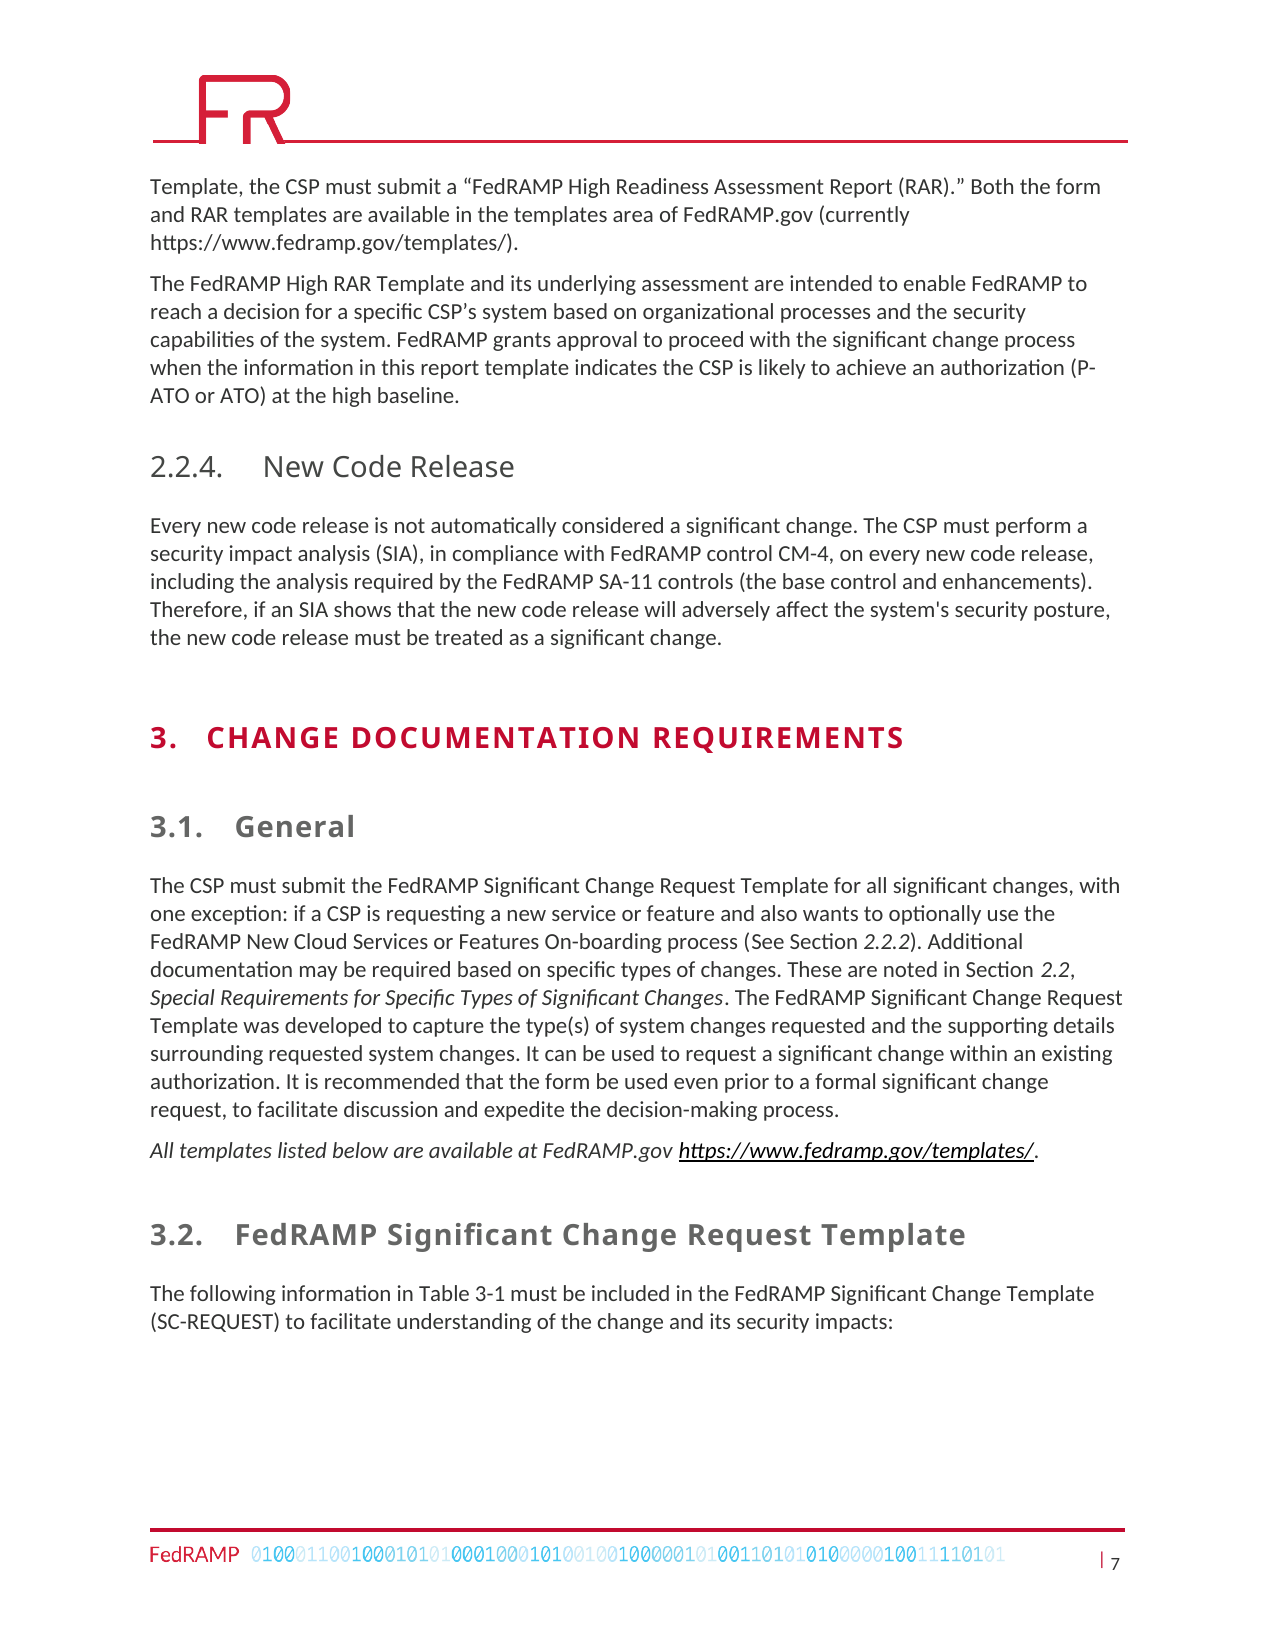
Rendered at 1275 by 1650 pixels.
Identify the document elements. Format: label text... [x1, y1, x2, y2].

subtitle New Code Release [150, 447, 1125, 486]
subtitle Change Documentation Requirements [150, 717, 1125, 757]
text All templates listed below are available at FedRAMP.gov https://www.fedramp.gov/templates/. [150, 1136, 1125, 1164]
text The CSP must submit the FedRAMP Significant Change Request Template for all significant changes, with one exception: if a CSP is requesting a new service or feature and also wants to optionally use the FedRAMP New Cloud Services or Features On-boarding process (See Section 2.2.2). Additional documentation may be required based on specific types of changes. These are noted in Section 2.2, Special Requirements for Specific Types of Significant Changes. The FedRAMP Significant Change Request Template was developed to capture the type(s) of system changes requested and the supporting details surrounding requested system changes. It can be used to request a significant change within an existing authorization. It is recommended that the form be used even prior to a formal significant change request, to facilitate discussion and expedite the decision-making process. [150, 871, 1125, 1123]
picture [150, 1544, 1005, 1571]
subtitle FedRAMP Significant Change Request Template [150, 1214, 1125, 1254]
subtitle General [150, 807, 1125, 846]
text The following information in Table 3-1 must be included in the FedRAMP Significant Change Template (SC-REQUEST) to facilitate understanding of the change and its security impacts: [150, 1279, 1125, 1335]
text The FedRAMP High RAR Template and its underlying assessment are intended to enable FedRAMP to reach a decision for a specific CSP’s system based on organizational processes and the security capabilities of the system. FedRAMP grants approval to proceed with the significant change process when the information in this report template indicates the CSP is likely to achieve an authorization (P-ATO or ATO) at the high baseline. [150, 269, 1125, 409]
text Every new code release is not automatically considered a significant change. The CSP must perform a security impact analysis (SIA), in compliance with FedRAMP control CM-4, on every new code release, including the analysis required by the FedRAMP SA-11 controls (the base control and enhancements). Therefore, if an SIA shows that the new code release will adversely affect the system's security posture, the new code release must be treated as a significant change. [150, 511, 1125, 651]
picture [198, 75, 291, 144]
